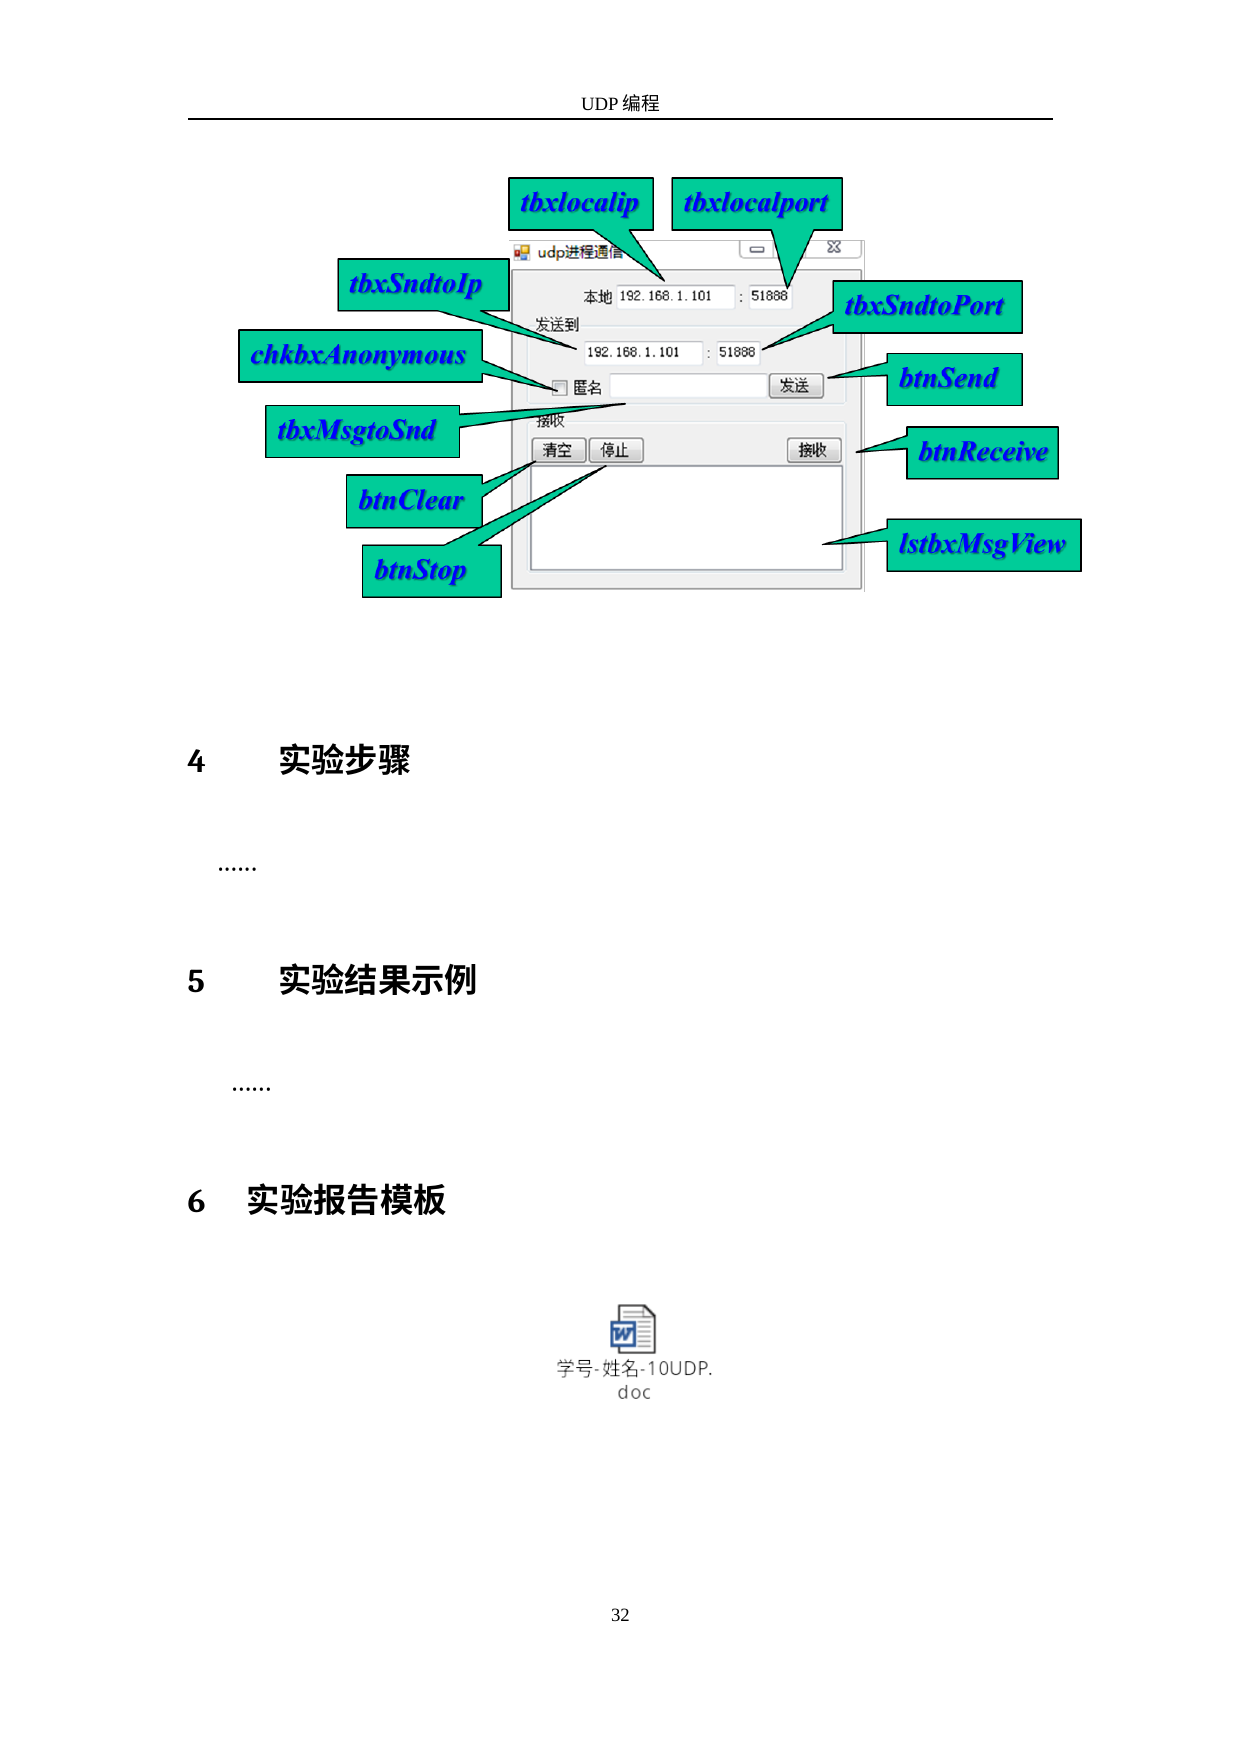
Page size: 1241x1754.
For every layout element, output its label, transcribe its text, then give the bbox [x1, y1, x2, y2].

subtitle 实验步骤 [187, 726, 1053, 791]
subtitle 实验结果示例 [187, 946, 1053, 1011]
subtitle 实验报告模板 [187, 1165, 1053, 1230]
picture [231, 173, 1086, 606]
text ······ [217, 836, 1053, 901]
text ······ [231, 1056, 1053, 1121]
